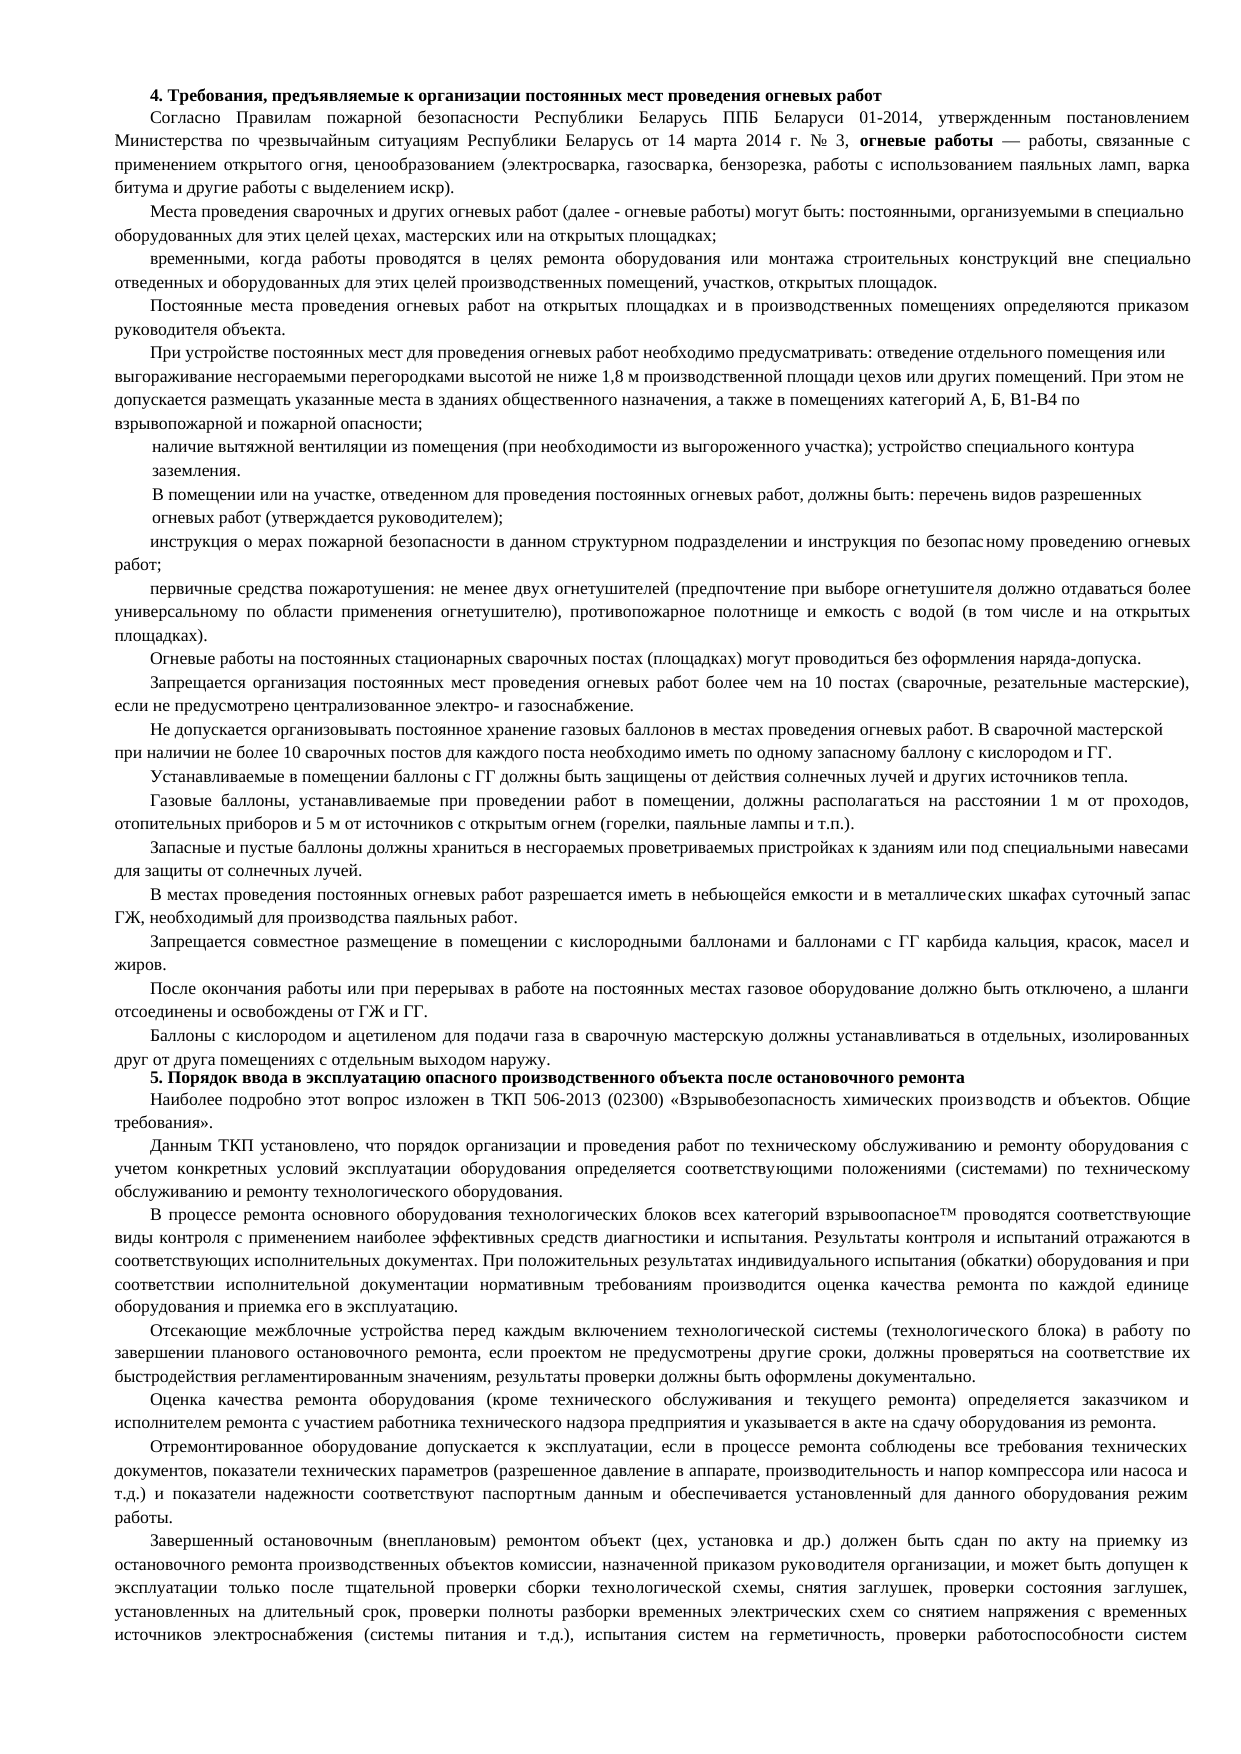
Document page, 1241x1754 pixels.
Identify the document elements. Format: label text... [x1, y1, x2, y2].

text Отсекающие межблочные устройства перед каждым включением технологической системы (технологического блока) в работу по завершении планового остановочного ремонта, если проектом не предусмотрены другие сроки, должны проверяться на соответствие их быстродействия регламентированным значениям, результаты проверки должны быть оформлены документально. [114, 1318, 1191, 1387]
text В местах проведения постоянных огневых работ разрешается иметь в небьющейся емкости и в металлических шкафах суточный запас ГЖ, необходимый для производства паяльных работ. [114, 881, 1191, 928]
text временными, когда работы проводятся в целях ремонта оборудования или монтажа строительных конструкций вне специально отведенных и оборудованных для этих целей производственных помещений, участков, открытых площадок. [114, 246, 1191, 293]
text Отремонтированное оборудование допускается к эксплуатации, если в процессе ремонта соблюдены все требования технических документов, показатели технических параметров (разрешенное давление в аппарате, производительность и напор компрессора или насоса и т.д.) и показатели надежности соответствуют паспортным данным и обеспечивается установленный для данного оборудования режим работы. [114, 1434, 1189, 1528]
text Постоянные места проведения огневых работ на открытых площадках и в производственных помещениях определяются приказом руководителя объекта. [114, 293, 1191, 340]
text При устройстве постоянных мест для проведения огневых работ необходимо предусматривать: отведение отдельного помещения или выгораживание несгораемыми перегородками высотой не ниже 1,8 м производственной площади цехов или других помещений. При этом не допускается размещать указанные места в зданиях общественного назначения, а также в помещениях категорий А, Б, В1-В4 по взрывопожарной и пожарной опасности; [114, 340, 1191, 434]
text Запрещается организация постоянных мест проведения огневых работ более чем на 10 постах (сварочные, резательные мастерские), если не предусмотрено централизованное электро- и газоснабжение. [114, 669, 1191, 717]
text В помещении или на участке, отведенном для проведения постоянных огневых работ, должны быть: перечень видов разрешенных огневых работ (утверждается руководителем); [152, 481, 1191, 528]
text Запрещается совместное размещение в помещении с кислородными баллонами и баллонами с ГГ карбида кальция, красок, масел и жиров. [114, 928, 1191, 976]
text 5. Порядок ввода в эксплуатацию опасного производственного объекта после остановочного ремонта [114, 1070, 1193, 1087]
text Наиболее подробно этот вопрос изложен в ТКП 506-2013 (02300) «Взрывобезопасность химических производств и объектов. Общие требования». [114, 1087, 1191, 1133]
text Оценка качества ремонта оборудования (кроме технического обслуживания и текущего ремонта) определяется заказчиком и исполнителем ремонта с участием работника технического надзора предприятия и указывается в акте на сдачу оборудования из ремонта. [114, 1387, 1189, 1434]
text 4. Требования, предъявляемые к организации постоянных мест проведения огневых работ [114, 87, 1193, 104]
text инструкция о мерах пожарной безопасности в данном структурном подразделении и инструкция по безопасному проведению огневых работ; [114, 528, 1191, 575]
text Не допускается организовывать постоянное хранение газовых баллонов в местах проведения огневых работ. В сварочной мастерской при наличии не более 10 сварочных постов для каждого поста необходимо иметь по одному запасному баллону с кислородом и ГГ. [114, 717, 1191, 764]
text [114, 1528, 1189, 1646]
text наличие вытяжной вентиляции из помещения (при необходимости из выгороженного участка); устройство специального контура заземления. [152, 434, 1191, 481]
text первичные средства пожаротушения: не менее двух огнетушителей (предпочтение при выборе огнетушителя должно отдаваться более универсальному по области применения огнетушителю), противопожарное полотнище и емкость с водой (в том числе и на открытых площадках). [114, 575, 1191, 646]
text После окончания работы или при перерывах в работе на постоянных местах газовое оборудование должно быть отключено, а шланги отсоединены и освобождены от ГЖ и ГГ. [114, 976, 1191, 1023]
text Согласно Правилам пожарной безопасности Республики Беларусь ППБ Беларуси 01-2014, утвержденным постановлением Министерства по чрезвычайным ситуациям Республики Беларусь от 14 марта 2014 г. № 3, огневые работы — работы, связанные с применением открытого огня, ценообразованием (электросварка, газосварка, бензорезка, работы с использованием паяльных ламп, варка битума и другие работы с выделением искр). [114, 104, 1191, 199]
text В процессе ремонта основного оборудования технологических блоков всех категорий взрывоопасное™ проводятся соответствующие виды контроля с применением наиболее эффективных средств диагностики и испытания. Результаты контроля и испытаний отражаются в соответствующих исполнительных документах. При положительных результатах индивидуального испытания (обкатки) оборудования и при соответствии исполнительной документации нормативным требованиям производится оценка качества ремонта по каждой единице оборудования и приемка его в эксплуатацию. [114, 1202, 1191, 1318]
text Газовые баллоны, устанавливаемые при проведении работ в помещении, должны располагаться на расстоянии 1 м от проходов, отопительных приборов и 5 м от источников с открытым огнем (горелки, паяльные лампы и т.п.). [114, 787, 1191, 834]
text Места проведения сварочных и других огневых работ (далее - огневые работы) могут быть: постоянными, организуемыми в специально оборудованных для этих целей цехах, мастерских или на открытых площадках; [114, 199, 1191, 246]
text Устанавливаемые в помещении баллоны с ГГ должны быть защищены от действия солнечных лучей и других источников тепла. [114, 764, 1191, 787]
text Запасные и пустые баллоны должны храниться в несгораемых проветриваемых пристройках к зданиям или под специальными навесами для защиты от солнечных лучей. [114, 834, 1191, 881]
text Огневые работы на постоянных стационарных сварочных постах (площадках) могут проводиться без оформления наряда-допуска. [114, 646, 1191, 669]
text Данным ТКП установлено, что порядок организации и проведения работ по техническому обслуживанию и ремонту оборудования с учетом конкретных условий эксплуатации оборудования определяется соответствующими положениями (системами) по техническому обслуживанию и ремонту технологического оборудования. [114, 1133, 1191, 1202]
text Баллоны с кислородом и ацетиленом для подачи газа в сварочную мастерскую должны устанавливаться в отдельных, изолированных друг от друга помещениях с отдельным выходом наружу. [114, 1023, 1191, 1070]
